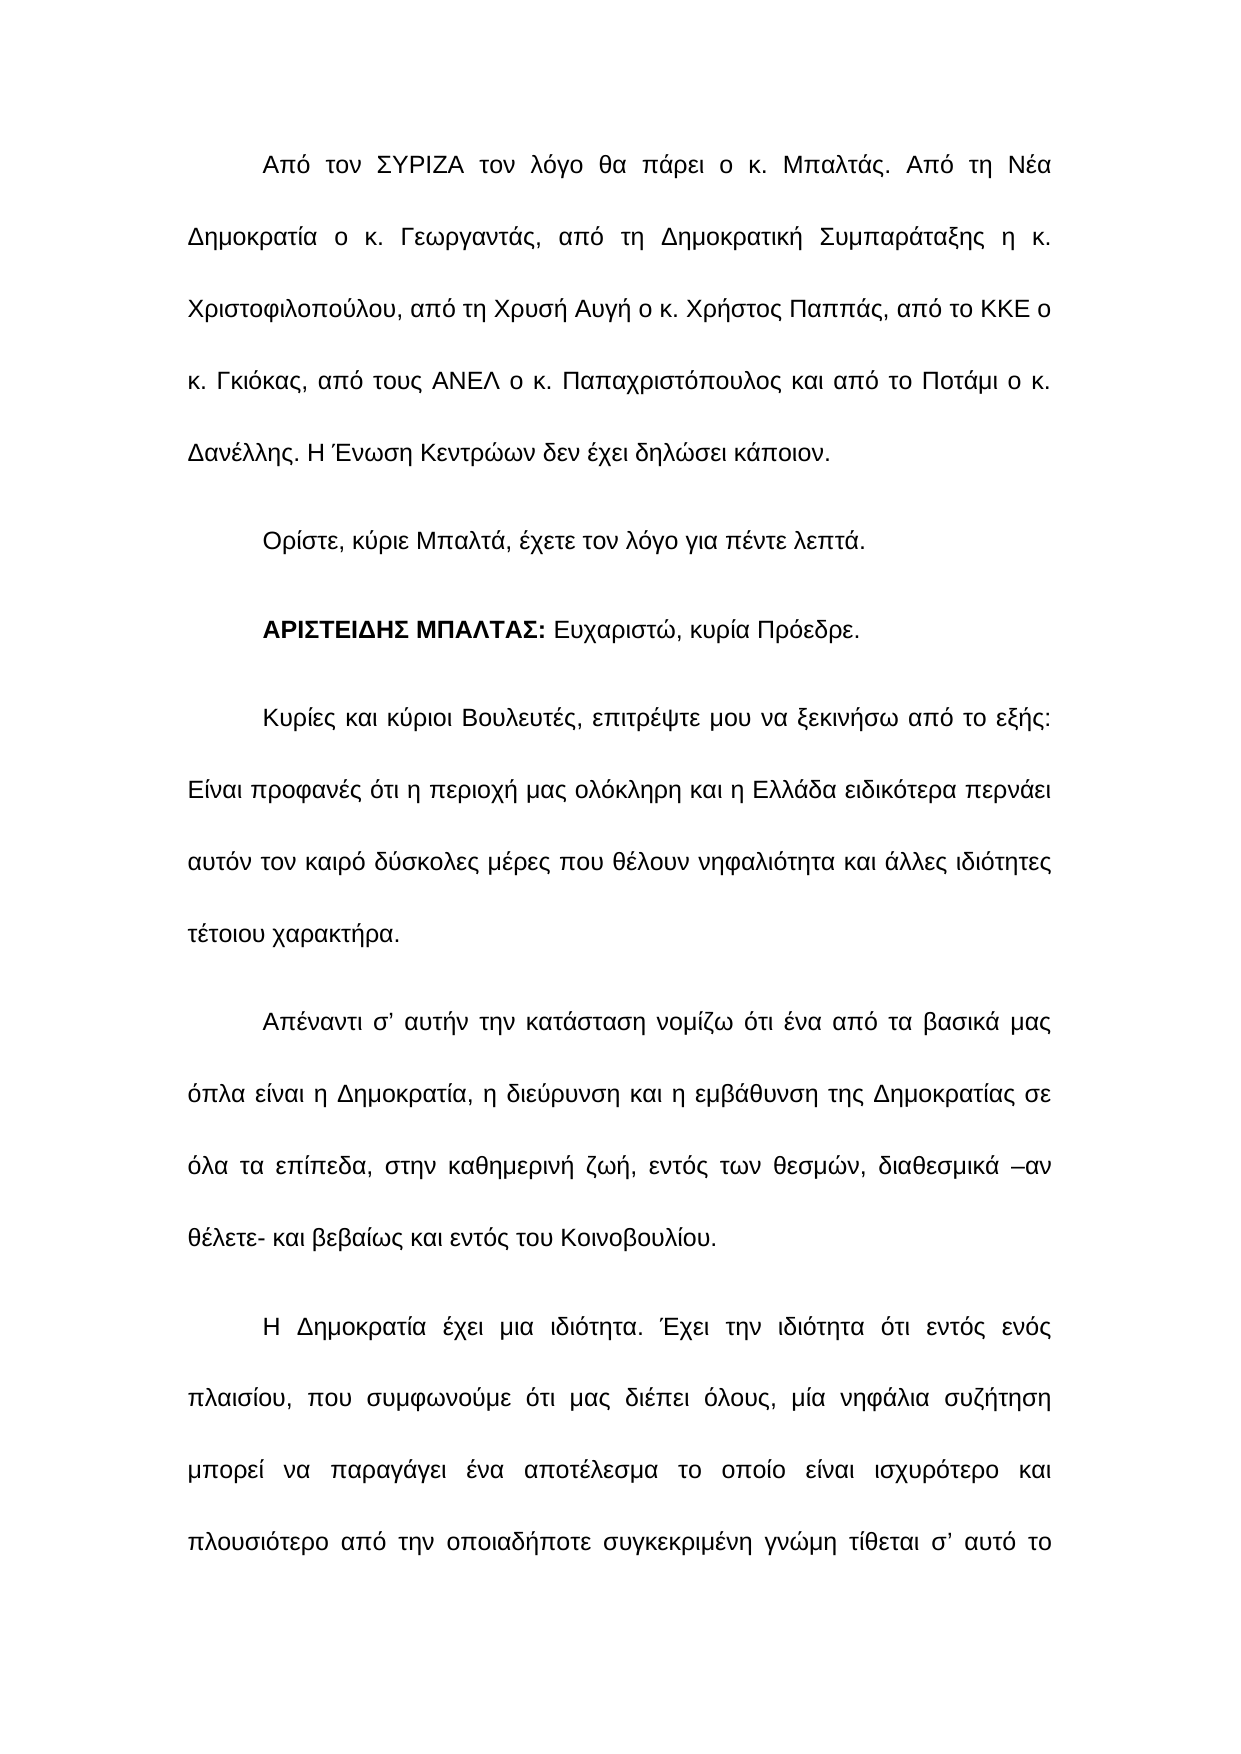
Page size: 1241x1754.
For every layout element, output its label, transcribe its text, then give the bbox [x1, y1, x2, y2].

text Από τον ΣΥΡΙΖΑ τον λόγο θα πάρει ο κ. Μπαλτάς. Από τη Νέα Δημοκρατία ο κ. Γεωργαντάς, από τη Δημοκρατική Συμπαράταξης η κ. Χριστοφιλοπούλου, από τη Χρυσή Αυγή ο κ. Χρήστος Παππάς, από το ΚΚΕ ο κ. Γκιόκας, από τους ΑΝΕΛ ο κ. Παπαχριστόπουλος και από το Ποτάμι ο κ. Δανέλλης. Η Ένωση Κεντρώων δεν έχει δηλώσει κάποιον. [187, 150, 1053, 466]
text Κυρίες και κύριοι Βουλευτές, επιτρέψτε μου να ξεκινήσω από το εξής: Είναι προφανές ότι η περιοχή μας ολόκληρη και η Ελλάδα ειδικότερα περνάει αυτόν τον καιρό δύσκολες μέρες που θέλουν νηφαλιότητα και άλλες ιδιότητες τέτοιου χαρακτήρα. [187, 703, 1053, 947]
text Ορίστε, κύριε Μπαλτά, έχετε τον λόγο για πέντε λεπτά. [187, 526, 1053, 555]
text Απέναντι σ’ αυτήν την κατάσταση νομίζω ότι ένα από τα βασικά μας όπλα είναι η Δημοκρατία, η διεύρυνση και η εμβάθυνση της Δημοκρατίας σε όλα τα επίπεδα, στην καθημερινή ζωή, εντός των θεσμών, διαθεσμικά –αν θέλετε- και βεβαίως και εντός του Κοινοβουλίου. [187, 1007, 1053, 1252]
text ΑΡΙΣΤΕΙΔΗΣ ΜΠΑΛΤΑΣ: Ευχαριστώ, κυρία Πρόεδρε. [187, 614, 1053, 643]
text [187, 1311, 1053, 1556]
